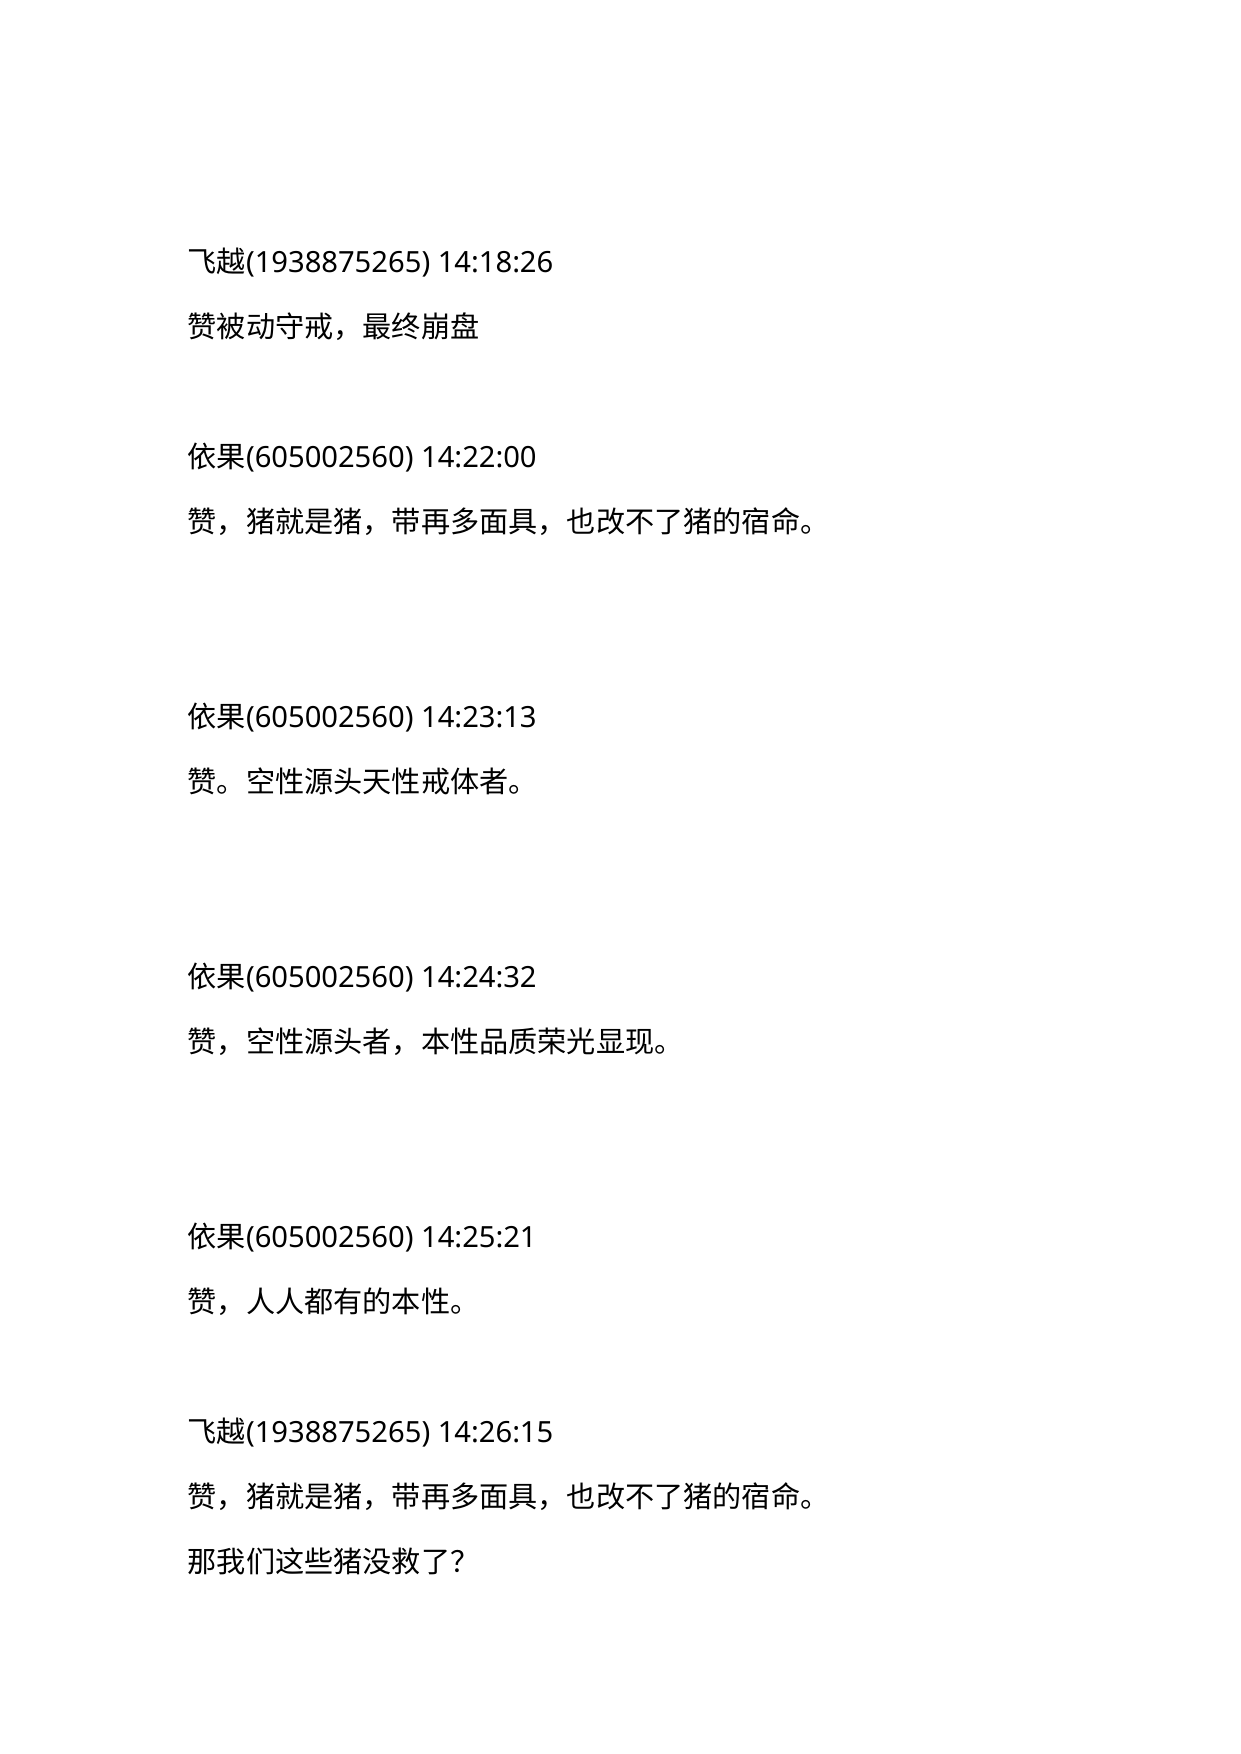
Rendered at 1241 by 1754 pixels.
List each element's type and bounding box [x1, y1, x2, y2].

text [187, 162, 1053, 1592]
